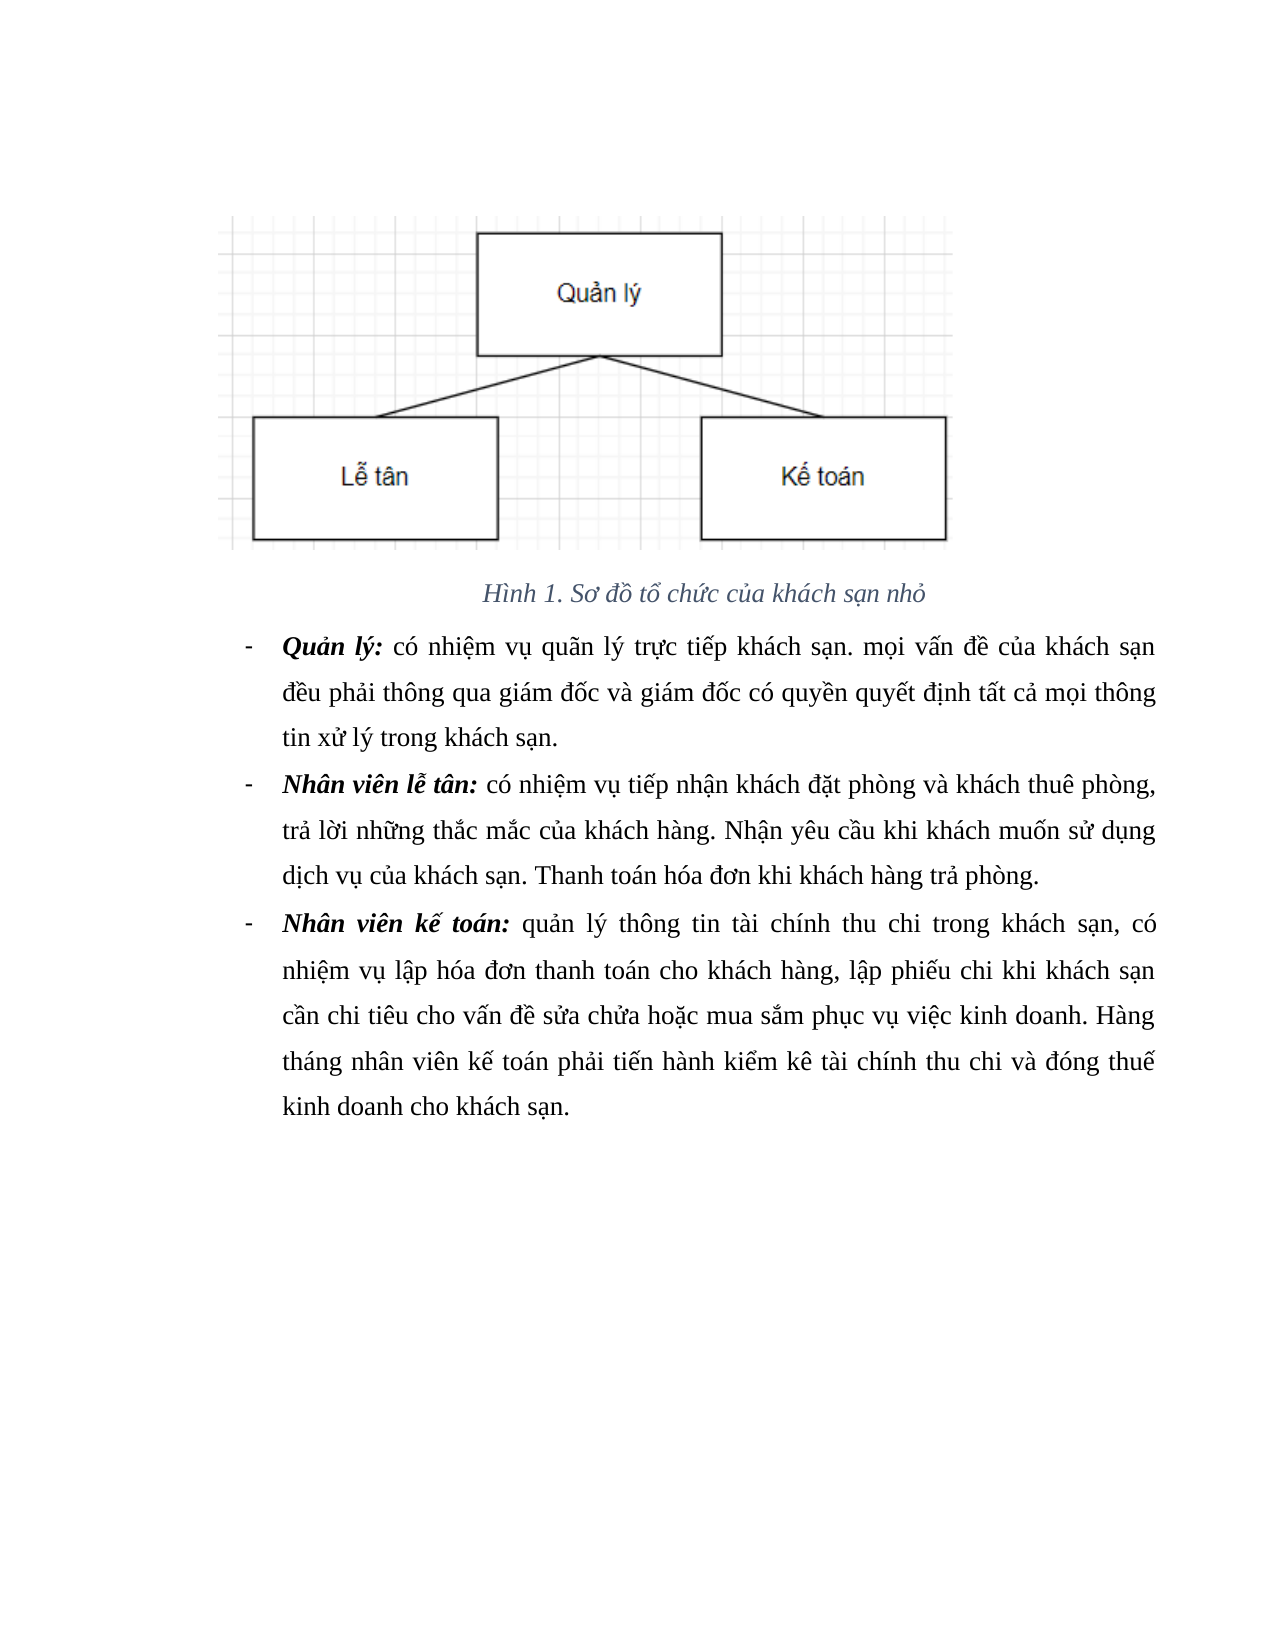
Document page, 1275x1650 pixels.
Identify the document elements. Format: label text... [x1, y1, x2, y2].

list Quản lý: có nhiệm vụ quãn lý trực tiếp khách sạn. mọi vấn đề của khách sạn đều phải thông qua giám đốc và giám đốc có quyền quyết định tất cả mọi thông tin xử lý trong khách sạn. [244, 629, 1157, 753]
text Hình 1. Sơ đồ tổ chức của khách sạn nhỏ [482, 577, 1192, 608]
list Nhân viên lễ tân: có nhiệm vụ tiếp nhận khách đặt phòng và khách thuê phòng, trả lời những thắc mắc của khách hàng. Nhận yêu cầu khi khách muốn sử dụng dịch vụ của khách sạn. Thanh toán hóa đơn khi khách hàng trả phòng. [244, 767, 1157, 890]
list Nhân viên kế toán: quản lý thông tin tài chính thu chi trong khách sạn, có nhiệm vụ lập hóa đơn thanh toán cho khách hàng, lập phiếu chi khi khách sạn cần chi tiêu cho vấn đề sửa chửa hoặc mua sắm phục vụ việc kinh doanh. Hàng tháng nhân viên kế toán phải tiến hành kiểm kê tài chính thu chi và đóng thuế kinh doanh cho khách sạn. [244, 906, 1157, 1121]
picture [218, 216, 953, 550]
